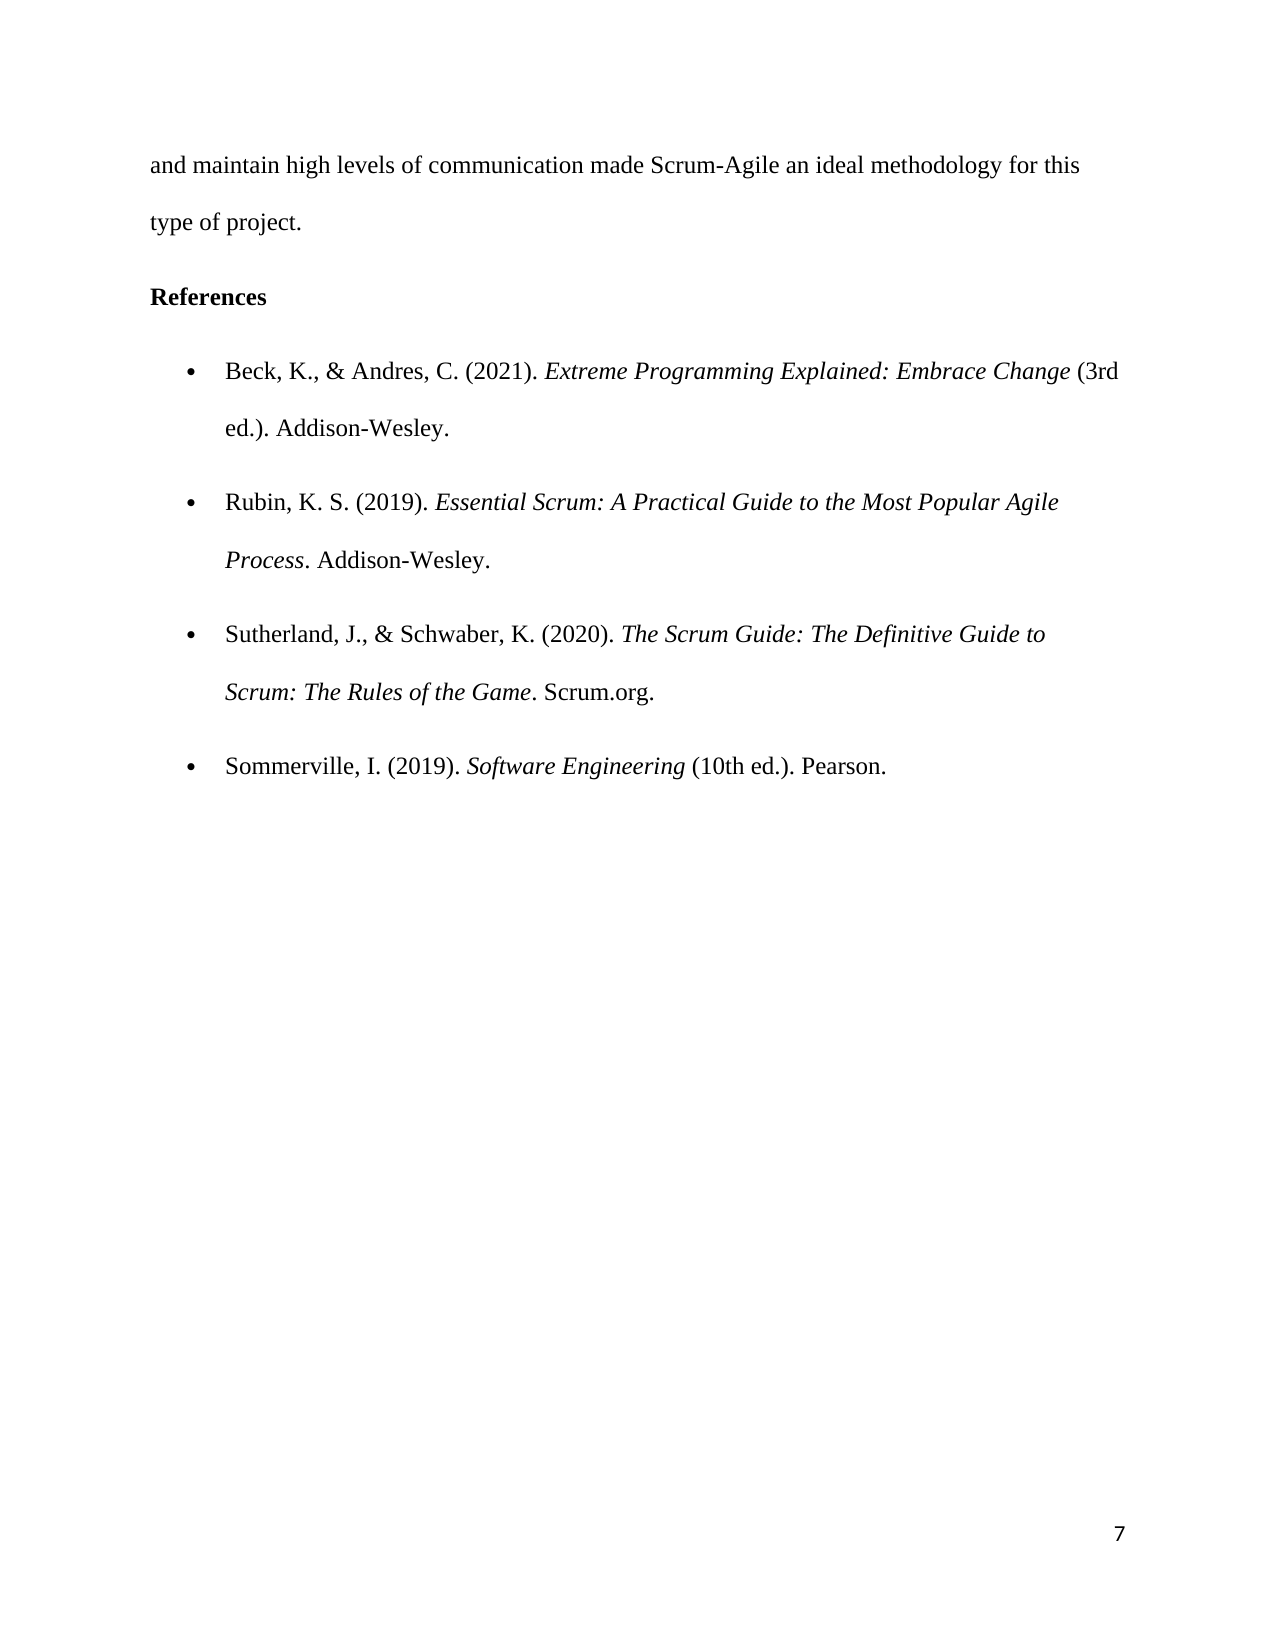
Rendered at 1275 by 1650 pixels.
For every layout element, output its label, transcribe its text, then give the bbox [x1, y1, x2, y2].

list Sommerville, I. (2019). Software Engineering (10th ed.). Pearson. [187, 751, 1125, 779]
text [150, 150, 1125, 236]
list Sutherland, J., & Schwaber, K. (2020). The Scrum Guide: The Definitive Guide to Scrum: The Rules of the Game. Scrum.org. [187, 619, 1125, 705]
text References [150, 282, 1125, 310]
list Beck, K., & Andres, C. (2021). Extreme Programming Explained: Embrace Change (3rd ed.). Addison-Wesley. [187, 356, 1125, 442]
list Rubin, K. S. (2019). Essential Scrum: A Practical Guide to the Most Popular Agile Process. Addison-Wesley. [187, 487, 1125, 574]
